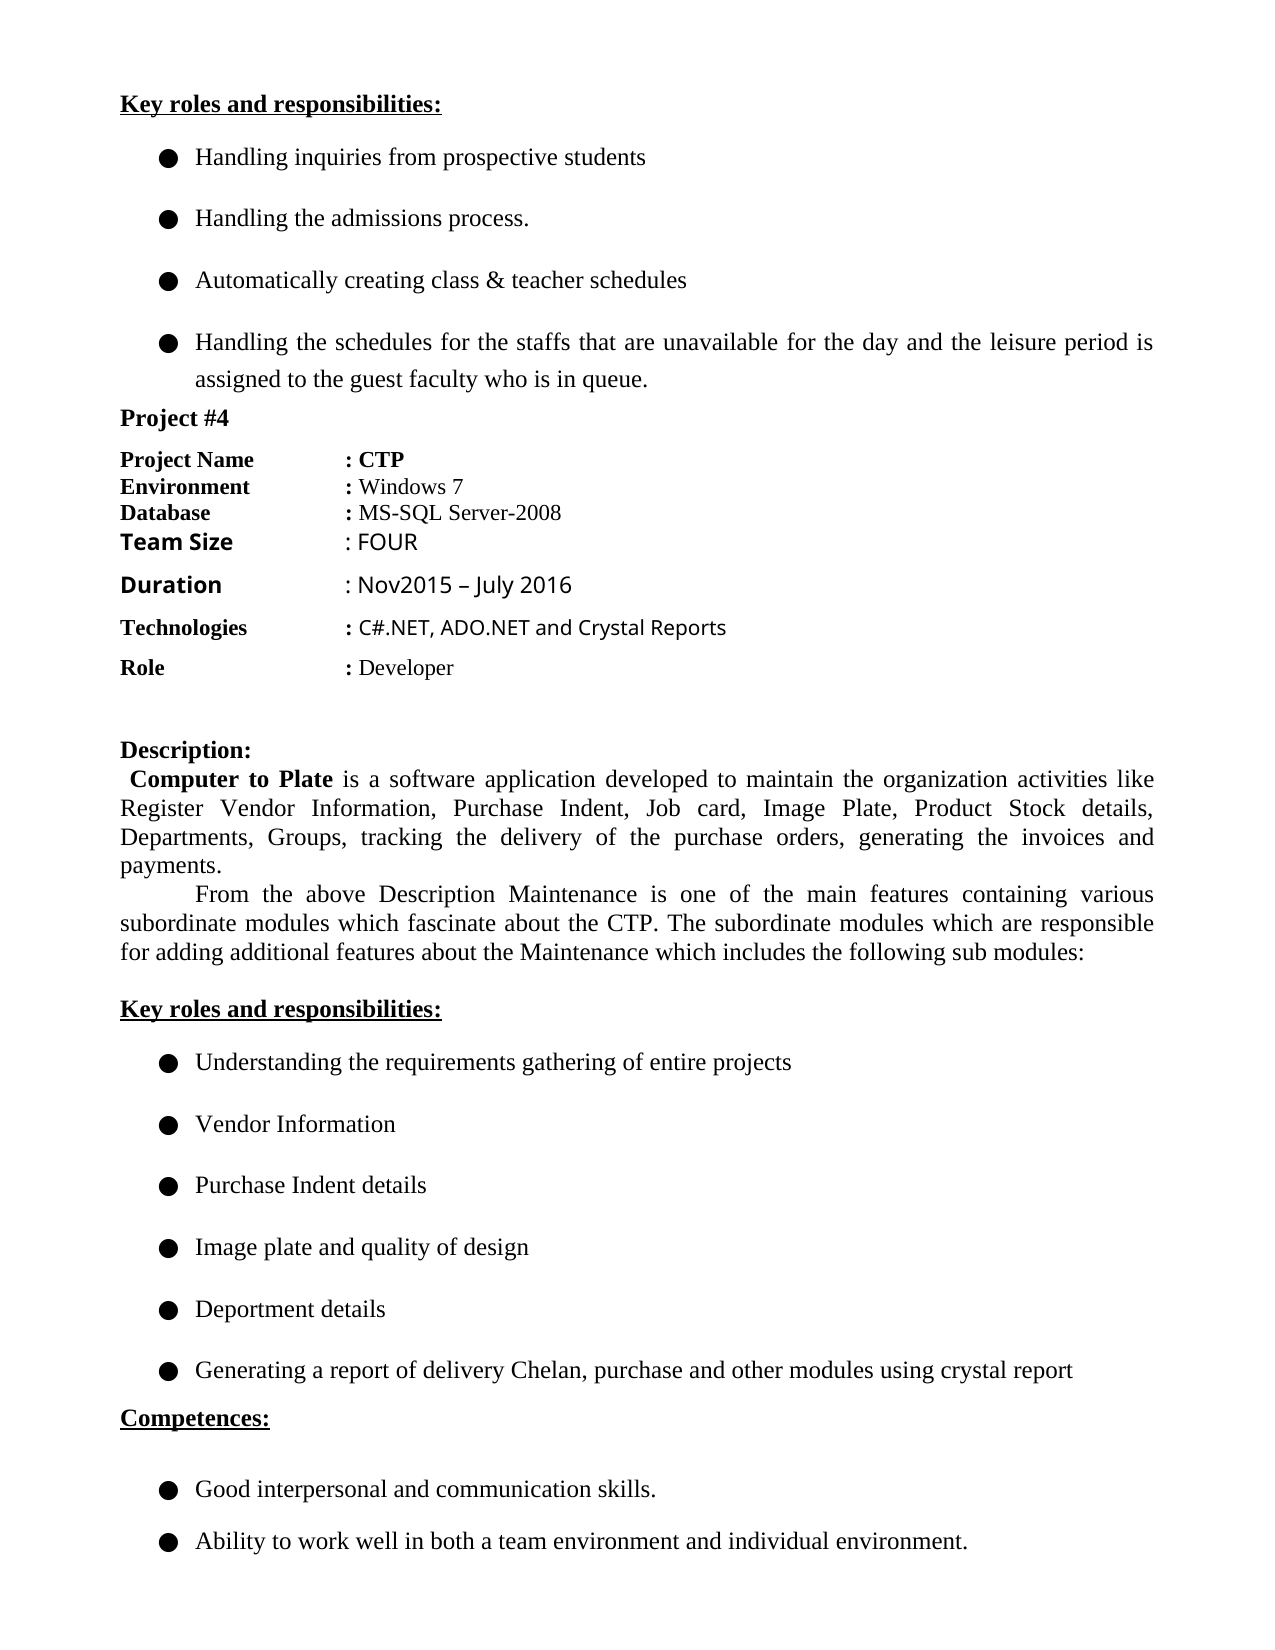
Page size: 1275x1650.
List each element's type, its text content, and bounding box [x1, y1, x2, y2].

list Good interpersonal and communication skills. [157, 1461, 1155, 1512]
text Competences: [120, 1403, 1155, 1432]
list Vendor Information [157, 1095, 1155, 1146]
text Database : MS-SQL Server-2008 [120, 499, 1155, 526]
text Role : Developer [120, 654, 1155, 680]
list Understanding the requirements gathering of entire projects [157, 1033, 1155, 1084]
list Generating a report of delivery Chelan, purchase and other modules using crystal report [157, 1342, 1155, 1393]
list Deportment details [157, 1280, 1155, 1331]
list Handling the schedules for the staffs that are unavailable for the day and the leisure period is assigned to the guest faculty who is in queue. [157, 313, 1155, 393]
text Project Name : CTP [120, 446, 1155, 473]
list Ability to work well in both a team environment and individual environment. [157, 1512, 1155, 1563]
list Automatically creating class & teacher schedules [157, 251, 1155, 302]
list Handling the admissions process. [157, 189, 1155, 241]
text Environment : Windows 7 [120, 473, 1155, 499]
text Computer to Plate is a software application developed to maintain the organization activities like Register Vendor Information, Purchase Indent, Job card, Image Plate, Product Stock details, Departments, Groups, tracking the delivery of the purchase orders, generating the invoices and payments. [120, 764, 1155, 879]
text Description: [120, 735, 1155, 764]
text Key roles and responsibilities: [120, 89, 1155, 117]
text Project #4 [120, 403, 1155, 432]
text Team Size : FOUR [120, 526, 1155, 557]
text Key roles and responsibilities: [120, 994, 1155, 1023]
text Duration : Nov2015 – July 2016 [120, 569, 1155, 601]
text Technologies : C#.NET, ADO.NET and Crystal Reports [120, 613, 1155, 641]
list Image plate and quality of design [157, 1218, 1155, 1269]
list Purchase Indent details [157, 1157, 1155, 1208]
text From the above Description Maintenance is one of the main features containing various subordinate modules which fascinate about the CTP. The subordinate modules which are responsible for adding additional features about the Maintenance which includes the following sub modules: [120, 879, 1155, 965]
list Handling inquiries from prospective students [157, 128, 1155, 179]
